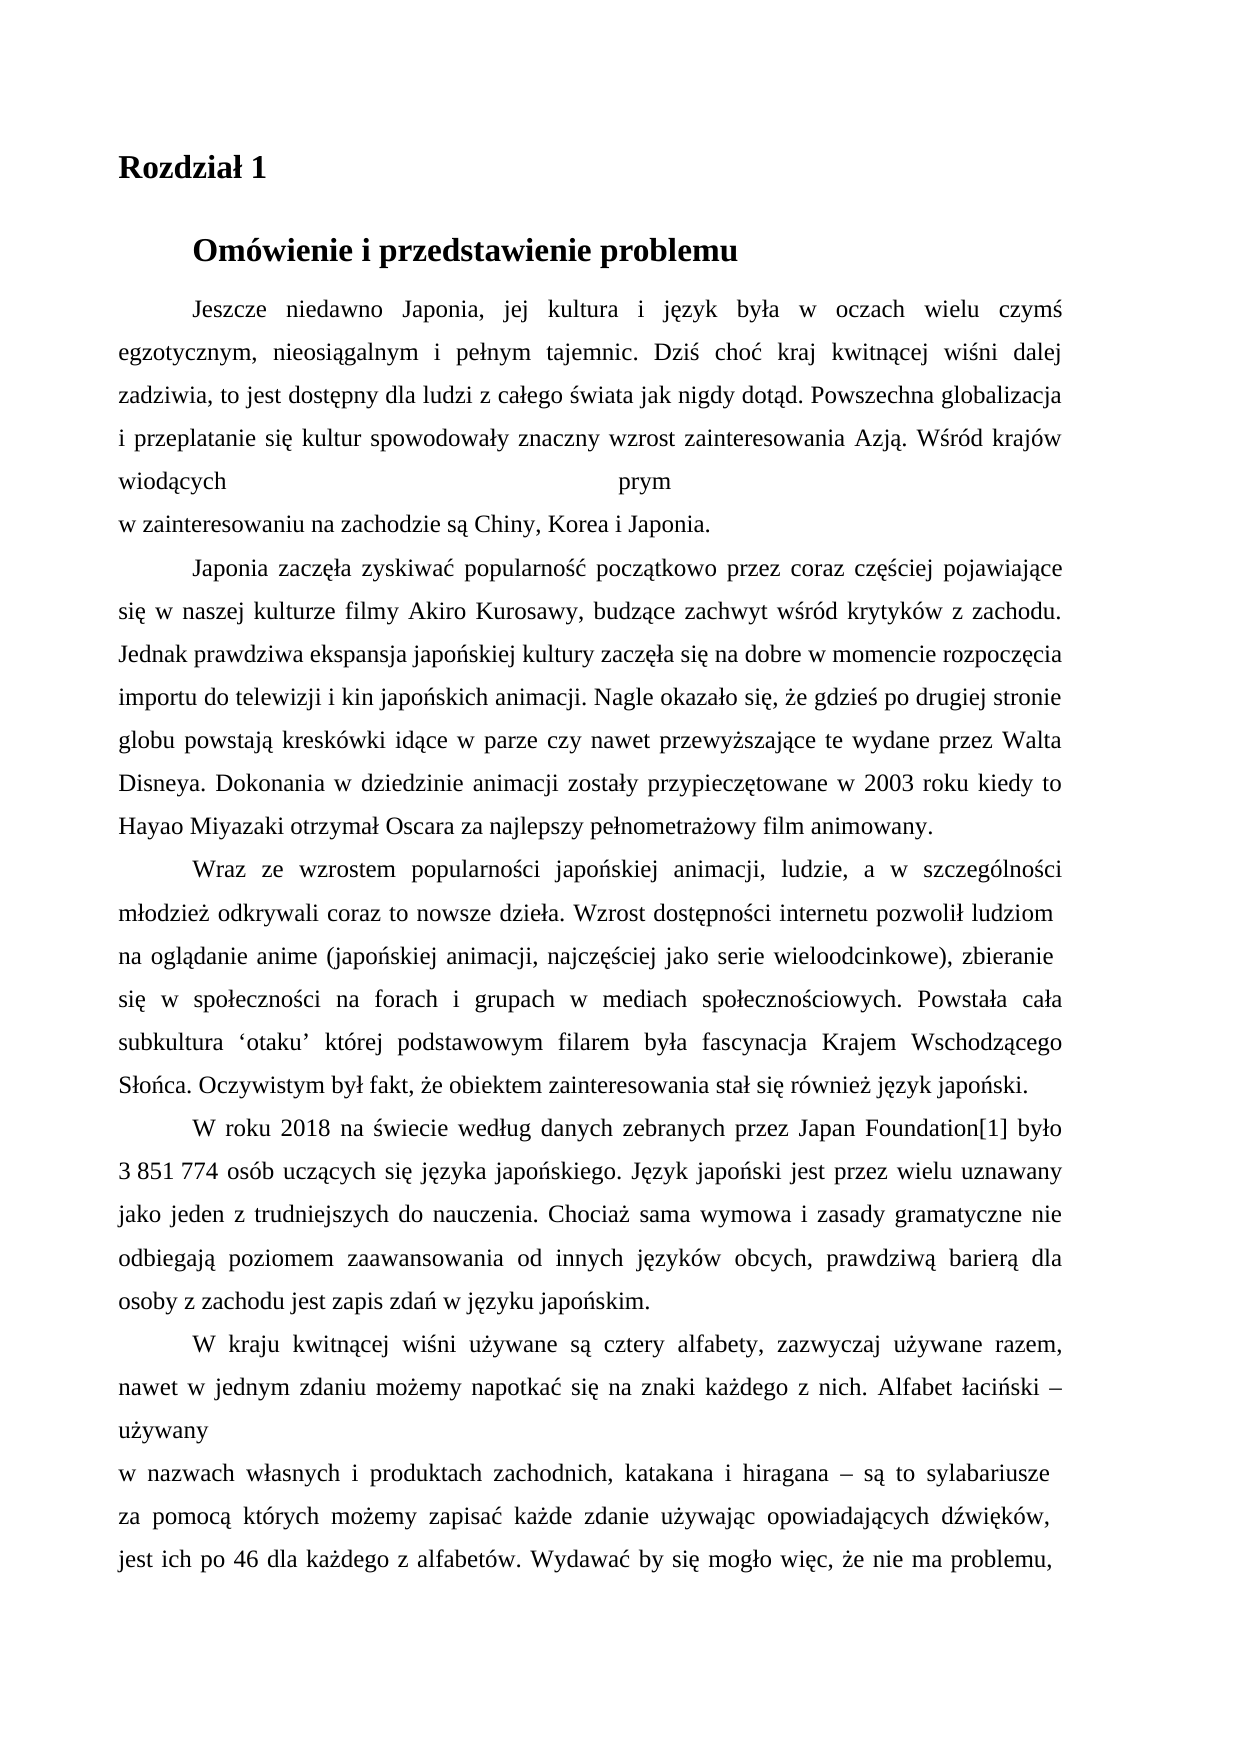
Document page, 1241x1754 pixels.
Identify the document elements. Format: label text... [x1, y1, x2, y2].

subtitle Rozdział 1 [118, 148, 1063, 186]
text W roku 2018 na świecie według danych zebranych przez Japan Foundation[1] było 3 851 774 osób uczących się języka japońskiego. Język japoński jest przez wielu uznawany jako jeden z trudniejszych do nauczenia. Chociaż sama wymowa i zasady gramatyczne nie odbiegają poziomem zaawansowania od innych języków obcych, prawdziwą barierą dla osoby z zachodu jest zapis zdań w języku japońskim. [118, 1113, 1063, 1314]
text Japonia zaczęła zyskiwać popularność początkowo przez coraz częściej pojawiające się w naszej kulturze filmy Akiro Kurosawy, budzące zachwyt wśród krytyków z zachodu. Jednak prawdziwa ekspansja japońskiej kultury zaczęła się na dobre w momencie rozpoczęcia importu do telewizji i kin japońskich animacji. Nagle okazało się, że gdzieś po drugiej stronie globu powstają kreskówki idące w parze czy nawet przewyższające te wydane przez Walta Disneya. Dokonania w dziedzinie animacji zostały przypieczętowane w 2003 roku kiedy to Hayao Miyazaki otrzymał Oscara za najlepszy pełnometrażowy film animowany. [118, 553, 1063, 840]
subtitle Omówienie i przedstawienie problemu [118, 230, 1063, 268]
text Wraz ze wzrostem popularności japońskiej animacji, ludzie, a w szczególności młodzież odkrywali coraz to nowsze dzieła. Wzrost dostępności internetu pozwolił ludziom na oglądanie anime (japońskiej animacji, najczęściej jako serie wieloodcinkowe), zbieranie się w społeczności na forach i grupach w mediach społecznościowych. Powstała cała subkultura ‘otaku’ której podstawowym filarem była fascynacja Krajem Wschodzącego Słońca. Oczywistym był fakt, że obiektem zainteresowania stał się również język japoński. [118, 854, 1063, 1099]
